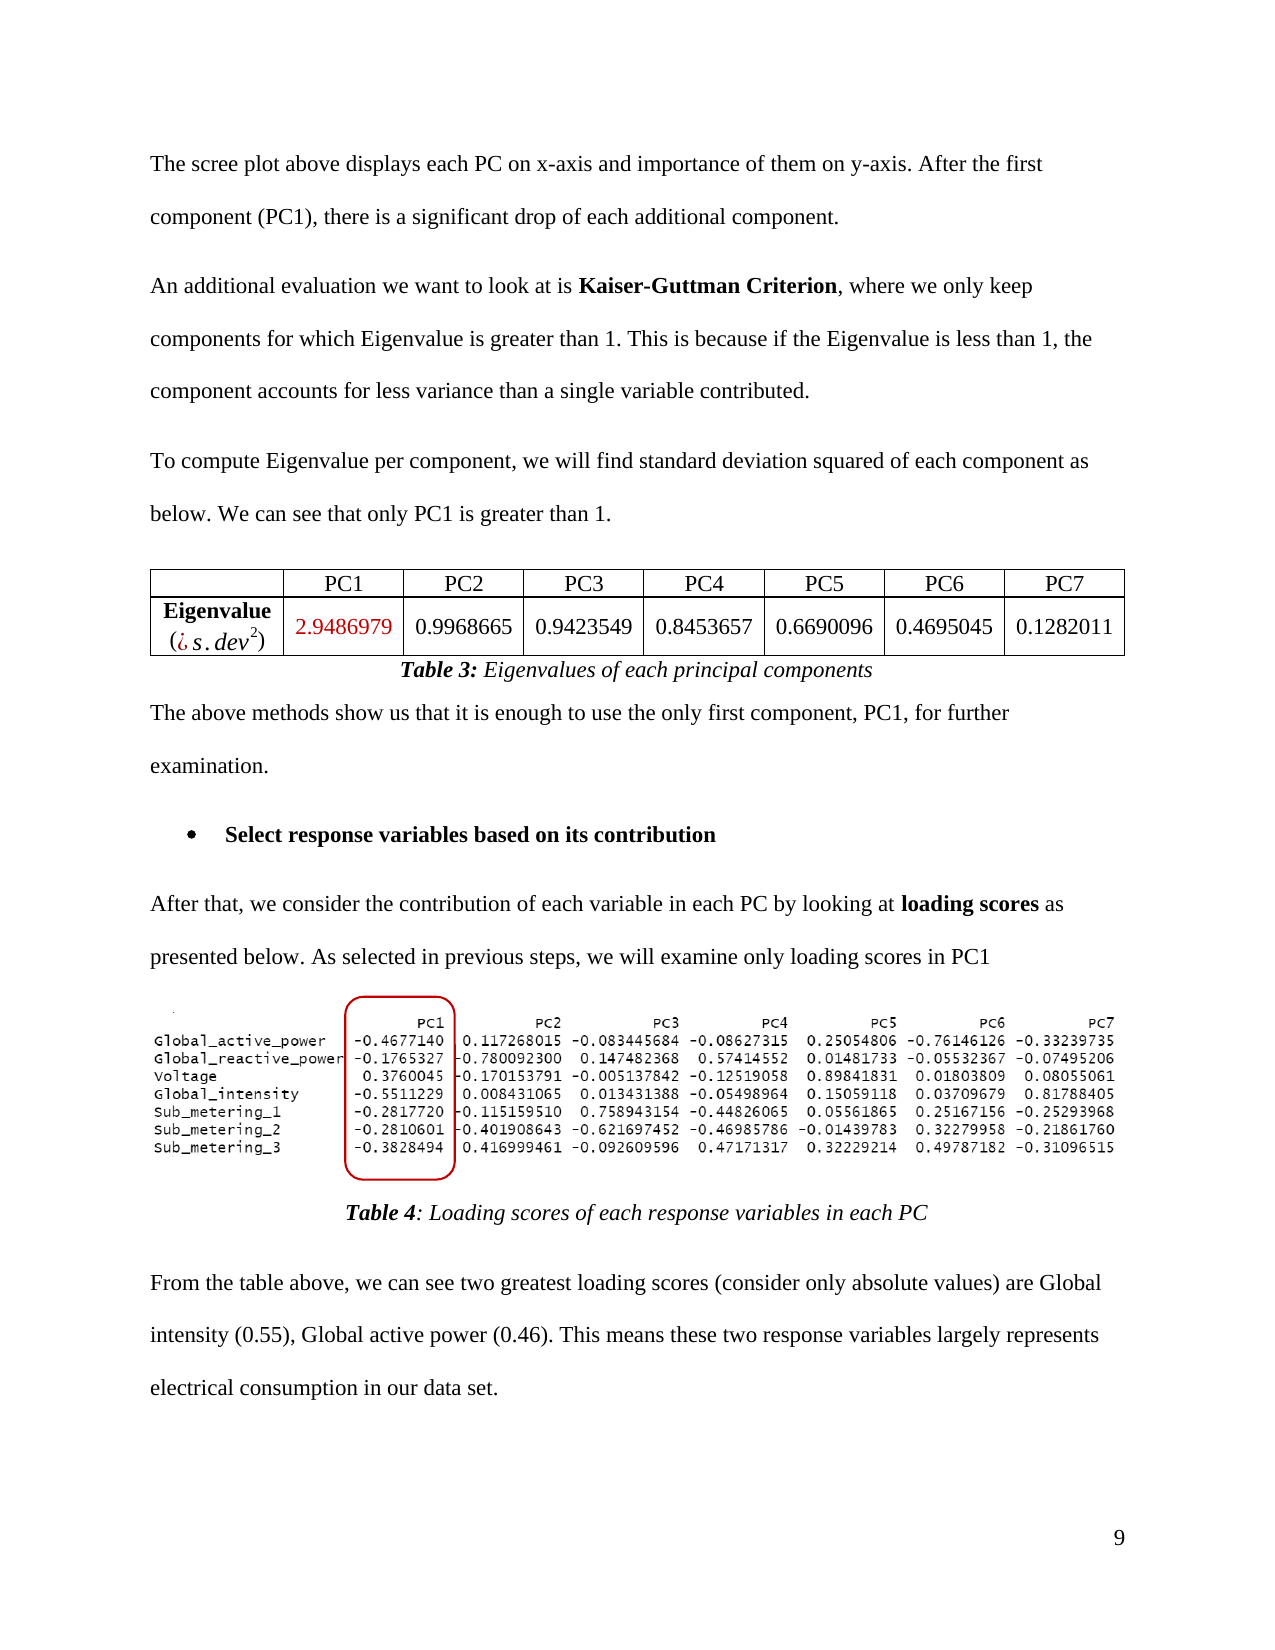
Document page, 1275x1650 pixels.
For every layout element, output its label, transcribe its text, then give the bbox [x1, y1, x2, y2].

table_cell 0.1282011 [1005, 598, 1124, 655]
table_header PC6 [885, 570, 1004, 596]
table_cell 0.8453657 [644, 598, 764, 655]
table_header PC3 [524, 570, 643, 596]
table_cell 0.9968665 [404, 598, 523, 655]
text An additional evaluation we want to look at is Kaiser-Guttman Criterion, where we only keep components for which Eigenvalue is greater than 1. This is because if the Eigenvalue is less than 1, the component accounts for less variance than a single variable contributed. [150, 272, 1125, 404]
table_cell Eigenvalue () [151, 598, 283, 655]
table_cell 0.6690096 [765, 598, 884, 655]
text To compute Eigenvalue per component, we will find standard deviation squared of each component as below. We can see that only PC1 is greater than 1. [150, 447, 1125, 526]
table_header PC7 [1005, 570, 1124, 596]
table_header PC2 [404, 570, 523, 596]
text The above methods show us that it is enough to use the only first component, PC1, for further examination. [150, 699, 1125, 778]
text After that, we consider the contribution of each variable in each PC by looking at loading scores as presented below. As selected in previous steps, we will examine only loading scores in PC1 [150, 890, 1125, 969]
text Table 3: Eigenvalues of each principal components [150, 656, 1125, 682]
table_header PC5 [765, 570, 884, 596]
text Table 4: Loading scores of each response variables in each PC [150, 1199, 1125, 1226]
picture [456, 1012, 1125, 1157]
table_header PC4 [644, 570, 764, 596]
table_cell 2.9486979 [284, 598, 403, 655]
text From the table above, we can see two greatest loading scores (consider only absolute values) are Global intensity (0.55), Global active power (0.46). This means these two response variables largely represents electrical consumption in our data set. [150, 1269, 1125, 1400]
table_header PC1 [284, 570, 403, 596]
picture [150, 1012, 344, 1157]
picture [347, 1012, 453, 1157]
text The scree plot above displays each PC on x-axis and importance of them on y-axis. After the first component (PC1), there is a significant drop of each additional component. [150, 150, 1125, 229]
table_cell 0.4695045 [885, 598, 1004, 655]
list Select response variables based on its contribution [187, 821, 1125, 847]
table_cell 0.9423549 [524, 598, 643, 655]
table_header [151, 570, 283, 596]
